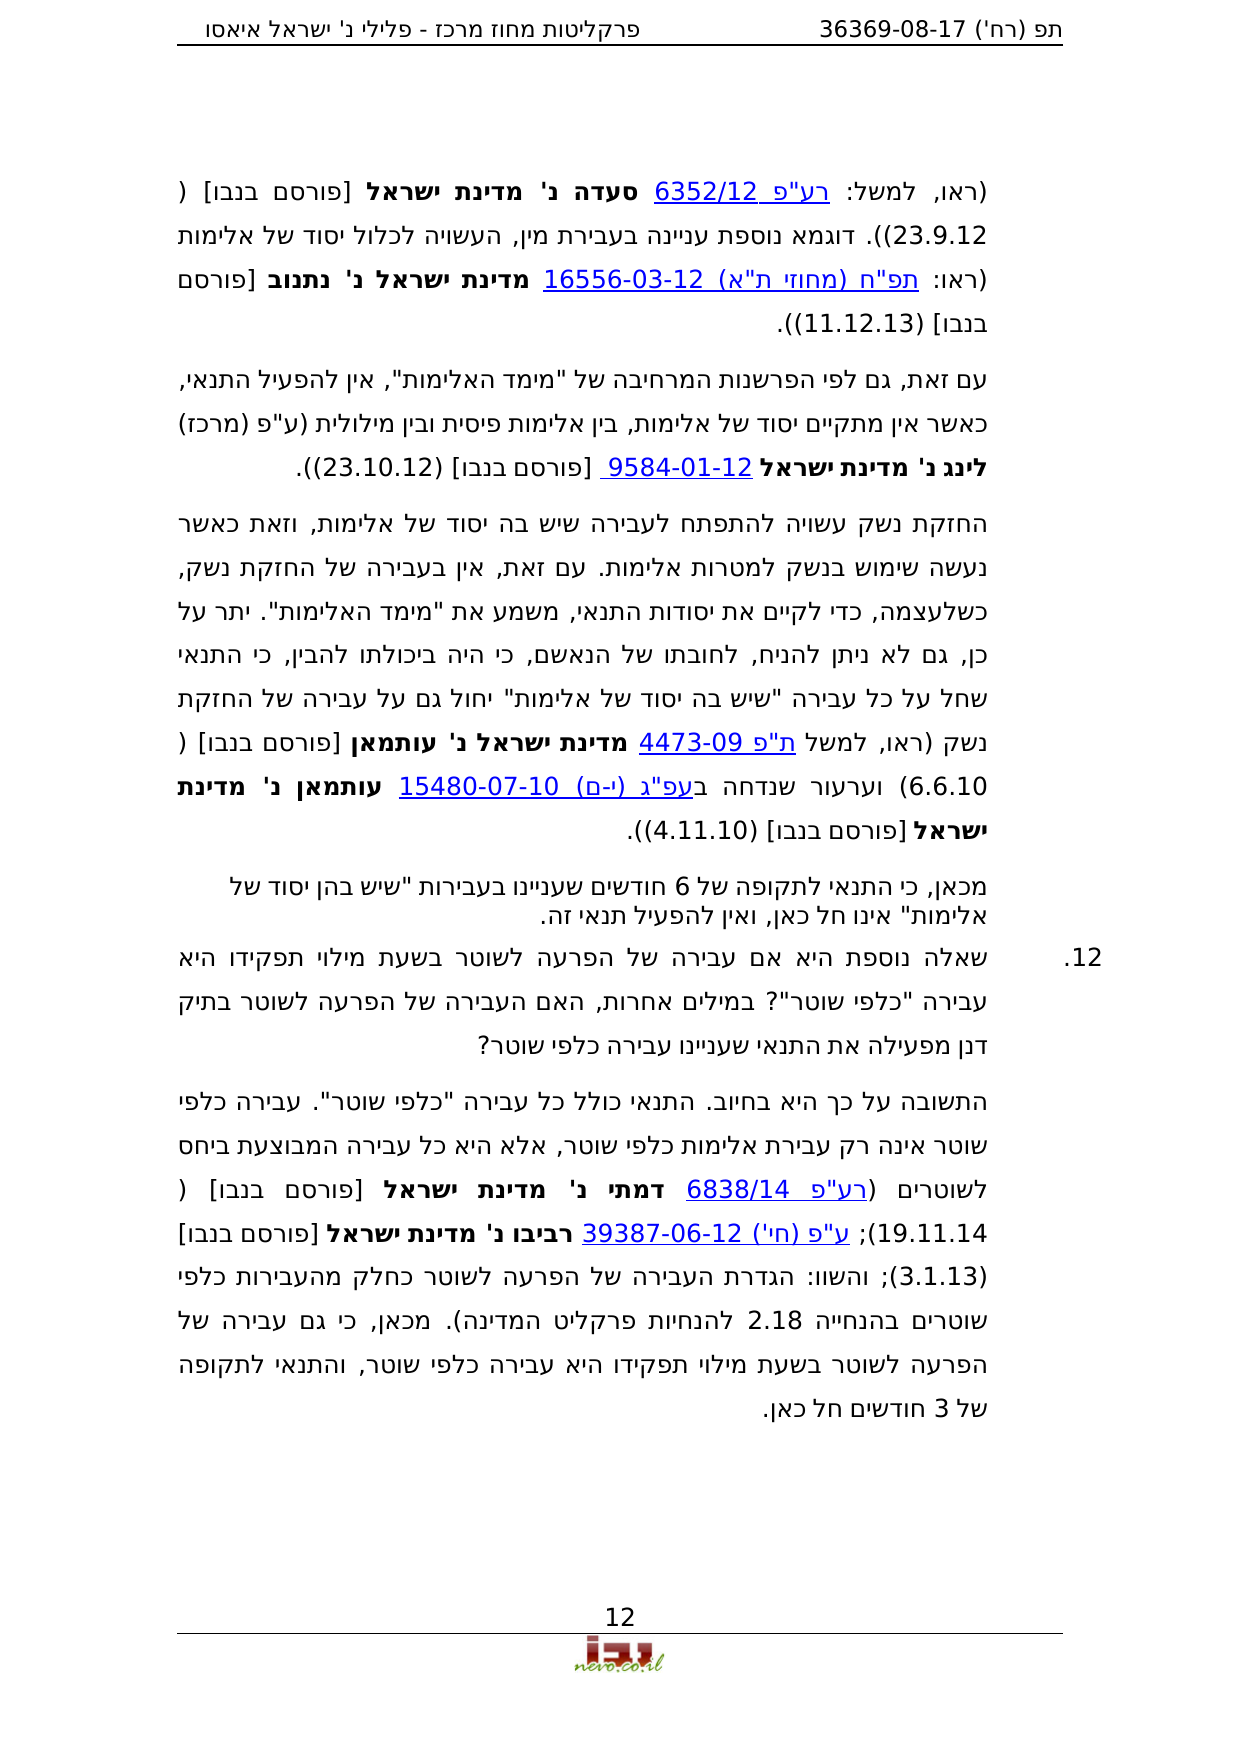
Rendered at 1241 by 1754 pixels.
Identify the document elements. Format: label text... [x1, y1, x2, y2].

text החזקת נשק עשויה להתפתח לעבירה שיש בה יסוד של אלימות, וזאת כאשר נעשה שימוש בנשק למטרות אלימות. עם זאת, אין בעבירה של החזקת נשק, כשלעצמה, כדי לקיים את יסודות התנאי, משמע את "מימד האלימות". יתר על כן, גם לא ניתן להניח, לחובתו של הנאשם, כי היה ביכולתו להבין, כי התנאי שחל על כל עבירה "שיש בה יסוד של אלימות" יחול גם על עבירה של החזקת נשק (ראו, למשל ת"פ 4473-09 מדינת ישראל נ' עותמאן [פורסם בנבו] (6.6.10) וערעור שנדחה בעפ"ג (י-ם) 15480-07-10 עותמאן נ' מדינת ישראל [פורסם בנבו] (4.11.10)). [177, 509, 988, 845]
list שאלה נוספת היא אם עבירה של הפרעה לשוטר בשעת מילוי תפקידו היא עבירה "כלפי שוטר"? במילים אחרות, האם העבירה של הפרעה לשוטר בתיק דנן מפעילה את התנאי שעניינו עבירה כלפי שוטר? [177, 943, 1063, 1060]
text עם זאת, גם לפי הפרשנות המרחיבה של "מימד האלימות", אין להפעיל התנאי, כאשר אין מתקיים יסוד של אלימות, בין אלימות פיסית ובין מילולית (ע"פ (מרכז) לינג נ' מדינת ישראל 9584-01-12 [פורסם בנבו] (23.10.12)). [177, 365, 988, 482]
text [177, 177, 988, 338]
text התשובה על כך היא בחיוב. התנאי כולל כל עבירה "כלפי שוטר". עבירה כלפי שוטר אינה רק עבירת אלימות כלפי שוטר, אלא היא כל עבירה המבוצעת ביחס לשוטרים (רע"פ 6838/14 דמתי נ' מדינת ישראל [פורסם בנבו] (19.11.14); ע"פ (חי') 39387-06-12 רביבו נ' מדינת ישראל [פורסם בנבו] (3.1.13); והשוו: הגדרת העבירה של הפרעה לשוטר כחלק מהעבירות כלפי שוטרים בהנחייה 2.18 להנחיות פרקליט המדינה). מכאן, כי גם עבירה של הפרעה לשוטר בשעת מילוי תפקידו היא עבירה כלפי שוטר, והתנאי לתקופה של 3 חודשים חל כאן. [177, 1087, 988, 1423]
picture [574, 1635, 666, 1673]
text מכאן, כי התנאי לתקופה של 6 חודשים שעניינו בעבירות "שיש בהן יסוד של אלימות" אינו חל כאן, ואין להפעיל תנאי זה. [177, 872, 988, 931]
